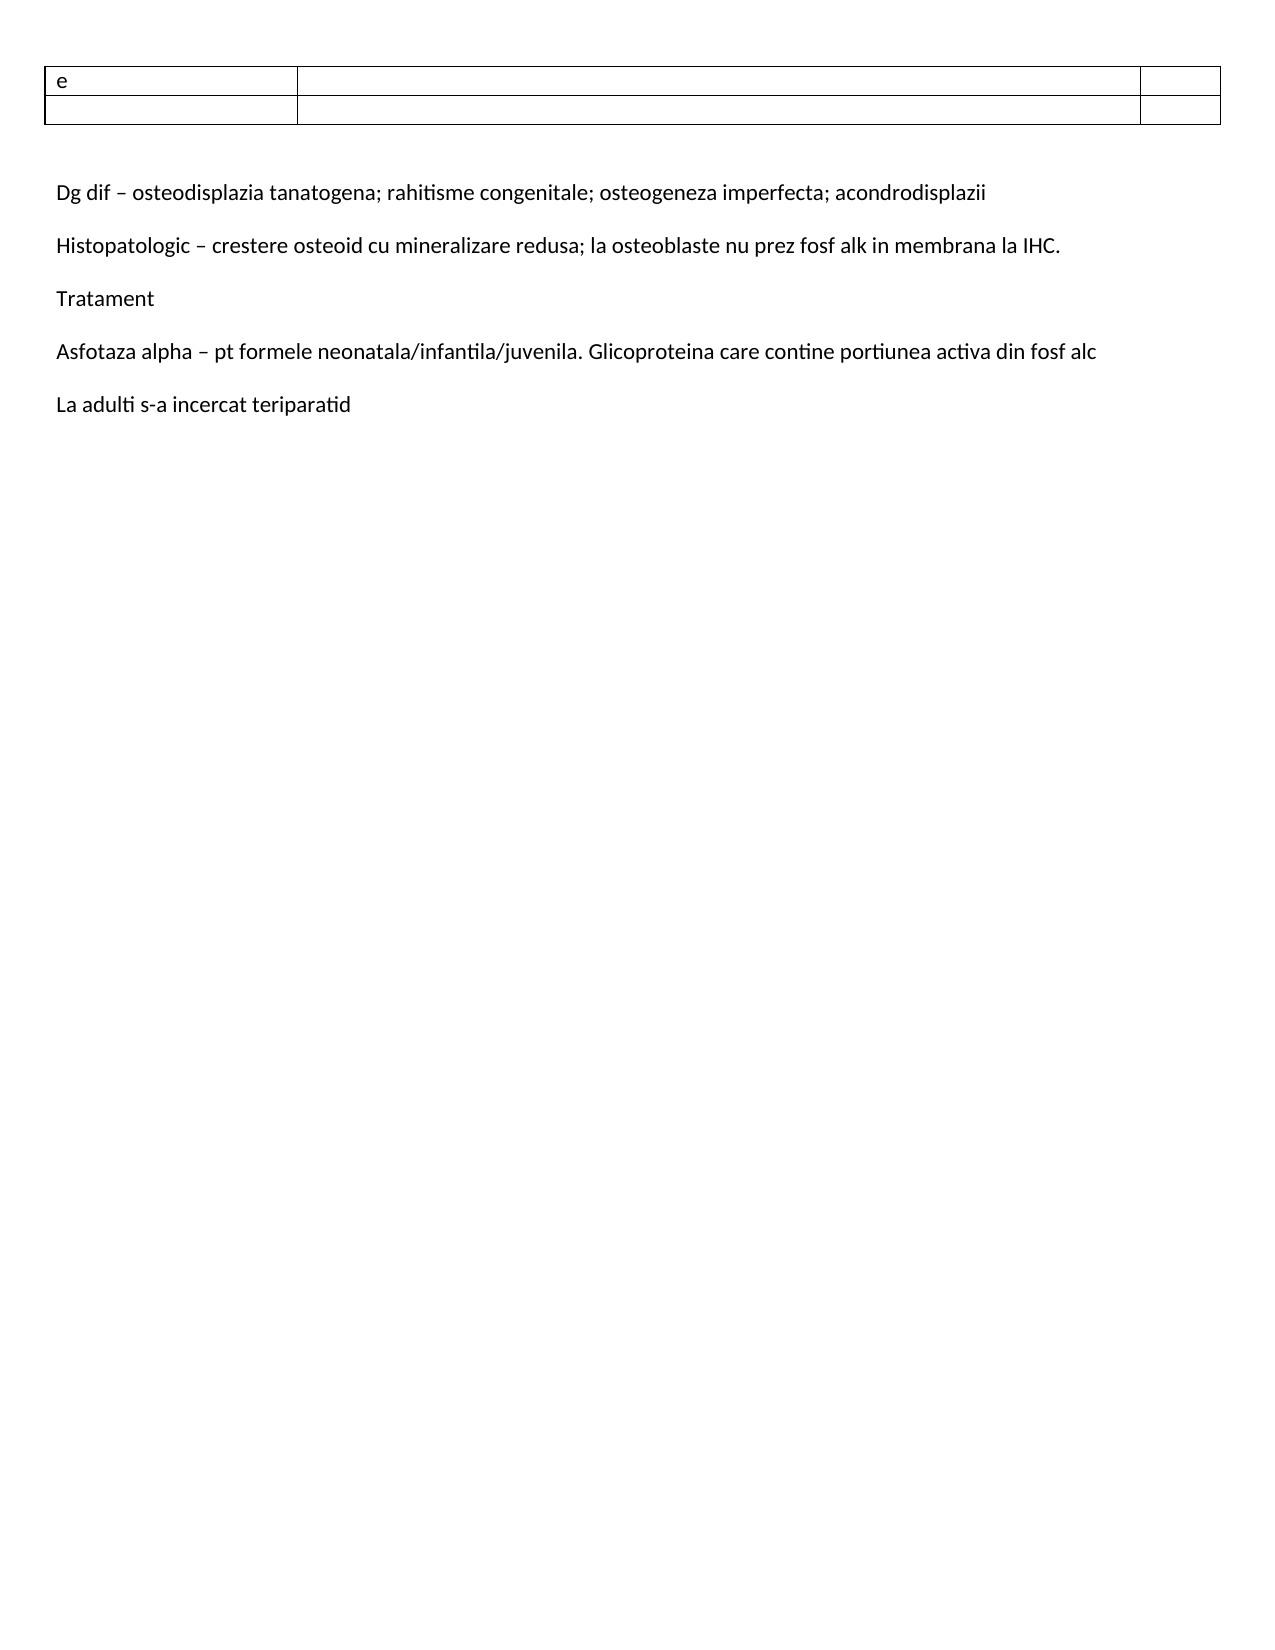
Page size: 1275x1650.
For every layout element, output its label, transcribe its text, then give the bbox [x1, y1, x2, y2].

text Tratament [56, 284, 1209, 312]
text La adulti s-a incercat teriparatid [56, 390, 1209, 418]
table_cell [46, 67, 297, 95]
table_cell [1141, 67, 1220, 95]
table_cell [298, 67, 1140, 95]
table_cell [1141, 96, 1220, 124]
text Histopatologic – crestere osteoid cu mineralizare redusa; la osteoblaste nu prez fosf alk in membrana la IHC. [56, 231, 1209, 259]
table_cell [46, 96, 297, 124]
text Asfotaza alpha – pt formele neonatala/infantila/juvenila. Glicoproteina care contine portiunea activa din fosf alc [56, 337, 1209, 365]
text Dg dif – osteodisplazia tanatogena; rahitisme congenitale; osteogeneza imperfecta; acondrodisplazii [56, 178, 1209, 206]
table_cell [298, 96, 1140, 124]
